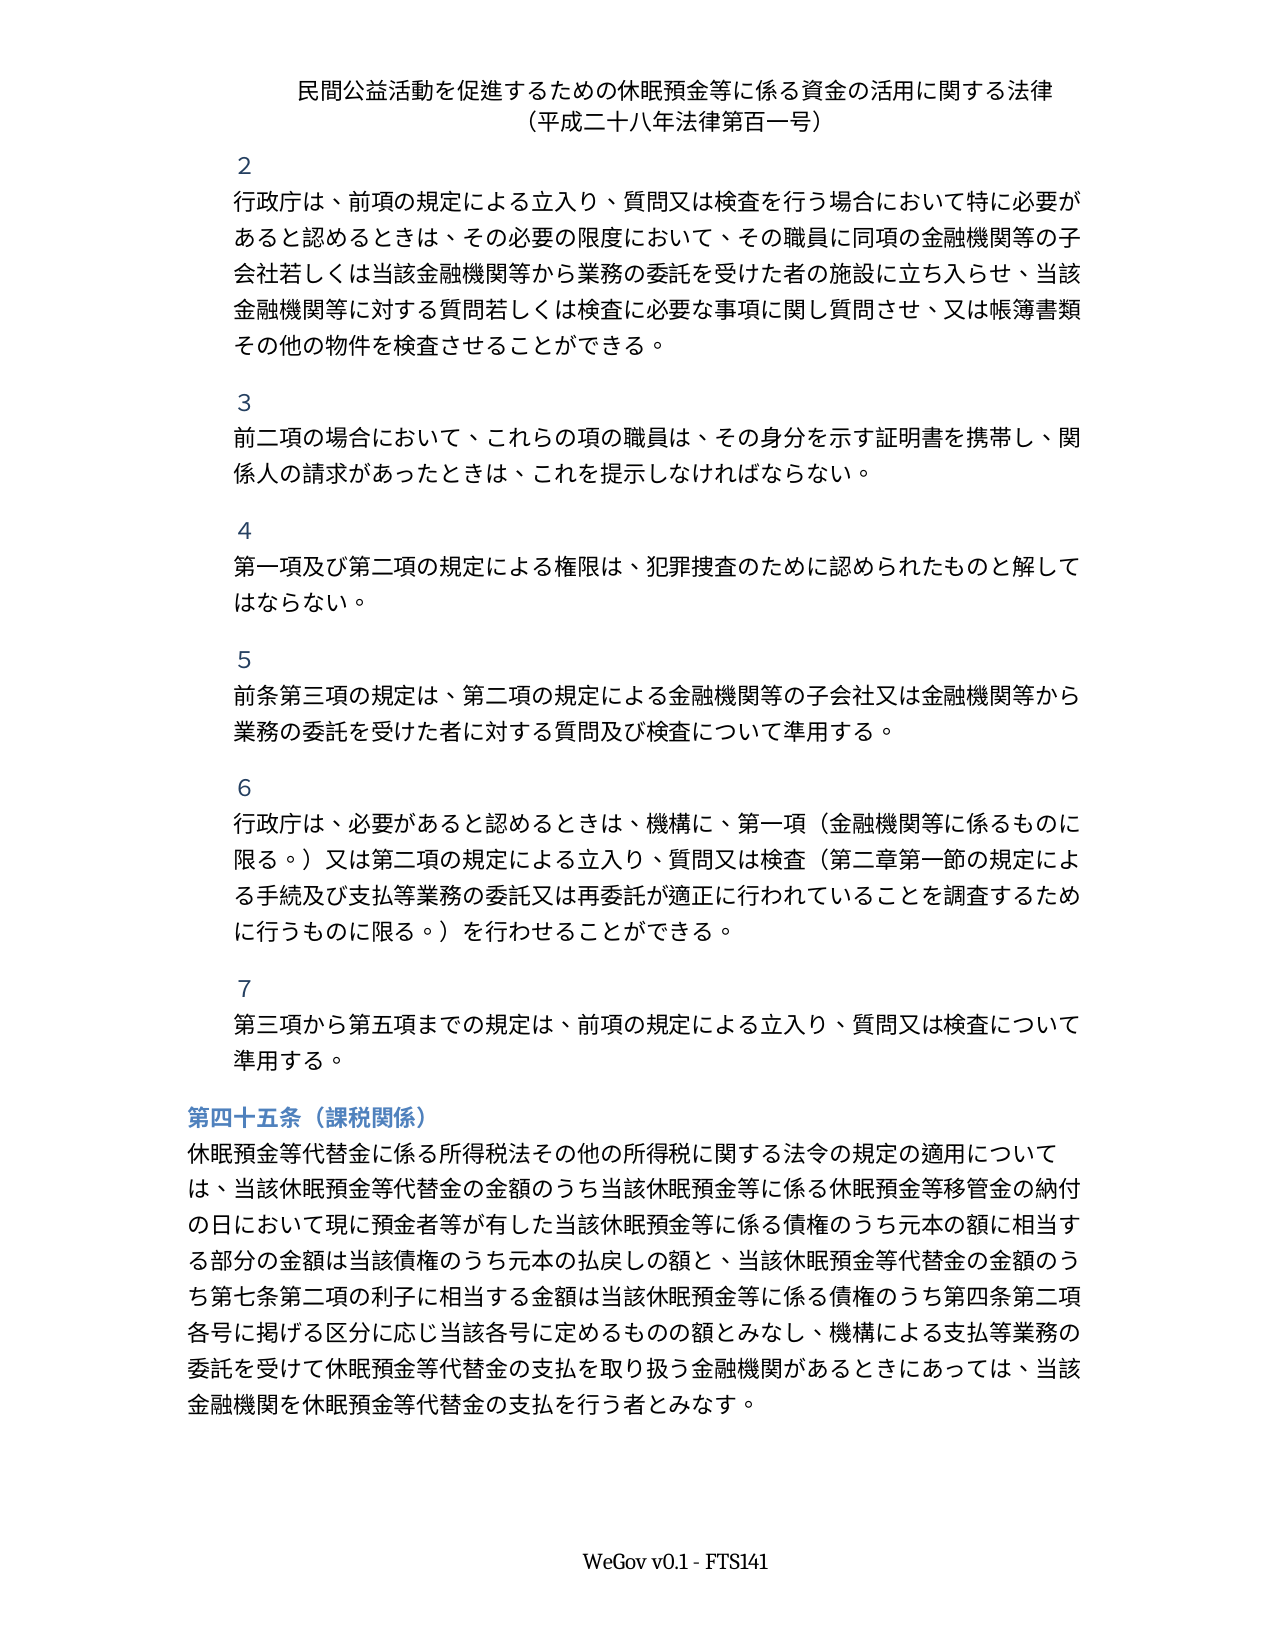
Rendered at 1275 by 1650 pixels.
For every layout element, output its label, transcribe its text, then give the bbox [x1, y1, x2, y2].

subtitle ３ [233, 386, 1087, 418]
subtitle ２ [233, 150, 1087, 181]
text 休眠預金等代替金に係る所得税法その他の所得税に関する法令の規定の適用については、当該休眠預金等代替金の金額のうち当該休眠預金等に係る休眠預金等移管金の納付の日において現に預金者等が有した当該休眠預金等に係る債権のうち元本の額に相当する部分の金額は当該債権のうち元本の払戻しの額と、当該休眠預金等代替金の金額のうち第七条第二項の利子に相当する金額は当該休眠預金等に係る債権のうち第四条第二項各号に掲げる区分に応じ当該各号に定めるものの額とみなし、機構による支払等業務の委託を受けて休眠預金等代替金の支払を取り扱う金融機関があるときにあっては、当該金融機関を休眠預金等代替金の支払を行う者とみなす。 [187, 1137, 1087, 1420]
subtitle ５ [233, 644, 1087, 675]
subtitle ６ [233, 772, 1087, 804]
text 前条第三項の規定は、第二項の規定による金融機関等の子会社又は金融機関等から業務の委託を受けた者に対する質問及び検査について準用する。 [233, 680, 1087, 747]
subtitle 第四十五条（課税関係） [187, 1102, 1087, 1133]
text 行政庁は、必要があると認めるときは、機構に、第一項（金融機関等に係るものに限る。）又は第二項の規定による立入り、質問又は検査（第二章第一節の規定による手続及び支払等業務の委託又は再委託が適正に行われていることを調査するために行うものに限る。）を行わせることができる。 [233, 808, 1087, 947]
text 第一項及び第二項の規定による権限は、犯罪捜査のために認められたものと解してはならない。 [233, 551, 1087, 618]
subtitle ４ [233, 515, 1087, 546]
text 前二項の場合において、これらの項の職員は、その身分を示す証明書を携帯し、関係人の請求があったときは、これを提示しなければならない。 [233, 422, 1087, 489]
text 第三項から第五項までの規定は、前項の規定による立入り、質問又は検査について準用する。 [233, 1009, 1087, 1076]
subtitle ７ [233, 973, 1087, 1004]
text 行政庁は、前項の規定による立入り、質問又は検査を行う場合において特に必要があると認めるときは、その必要の限度において、その職員に同項の金融機関等の子会社若しくは当該金融機関等から業務の委託を受けた者の施設に立ち入らせ、当該金融機関等に対する質問若しくは検査に必要な事項に関し質問させ、又は帳簿書類その他の物件を検査させることができる。 [233, 186, 1087, 361]
